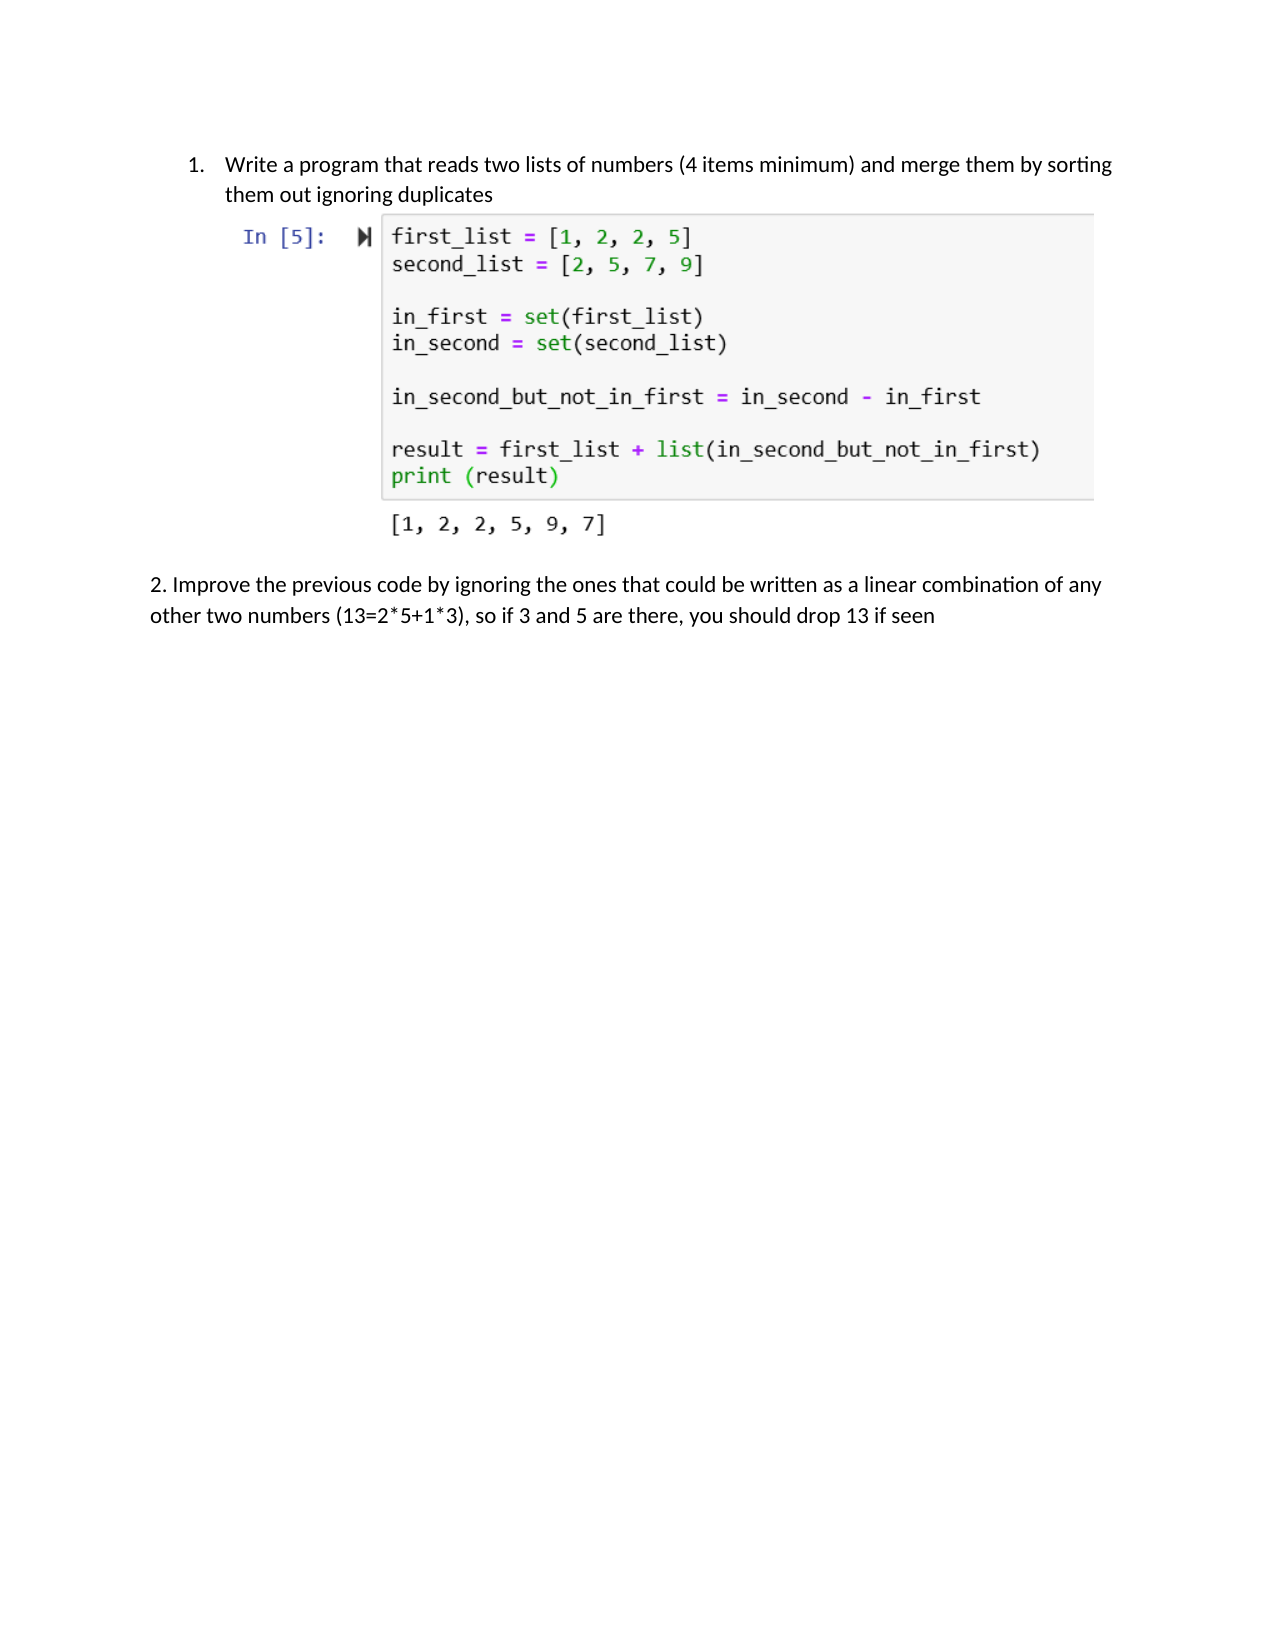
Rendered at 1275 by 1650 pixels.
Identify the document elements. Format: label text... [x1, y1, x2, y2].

picture [225, 210, 1094, 552]
text 2. Improve the previous code by ignoring the ones that could be written as a linear combination of any other two numbers (13=2*5+1*3), so if 3 and 5 are there, you should drop 13 if seen [150, 571, 1125, 629]
list Write a program that reads two lists of numbers (4 items minimum) and merge them by sorting them out ignoring duplicates [187, 150, 1125, 208]
